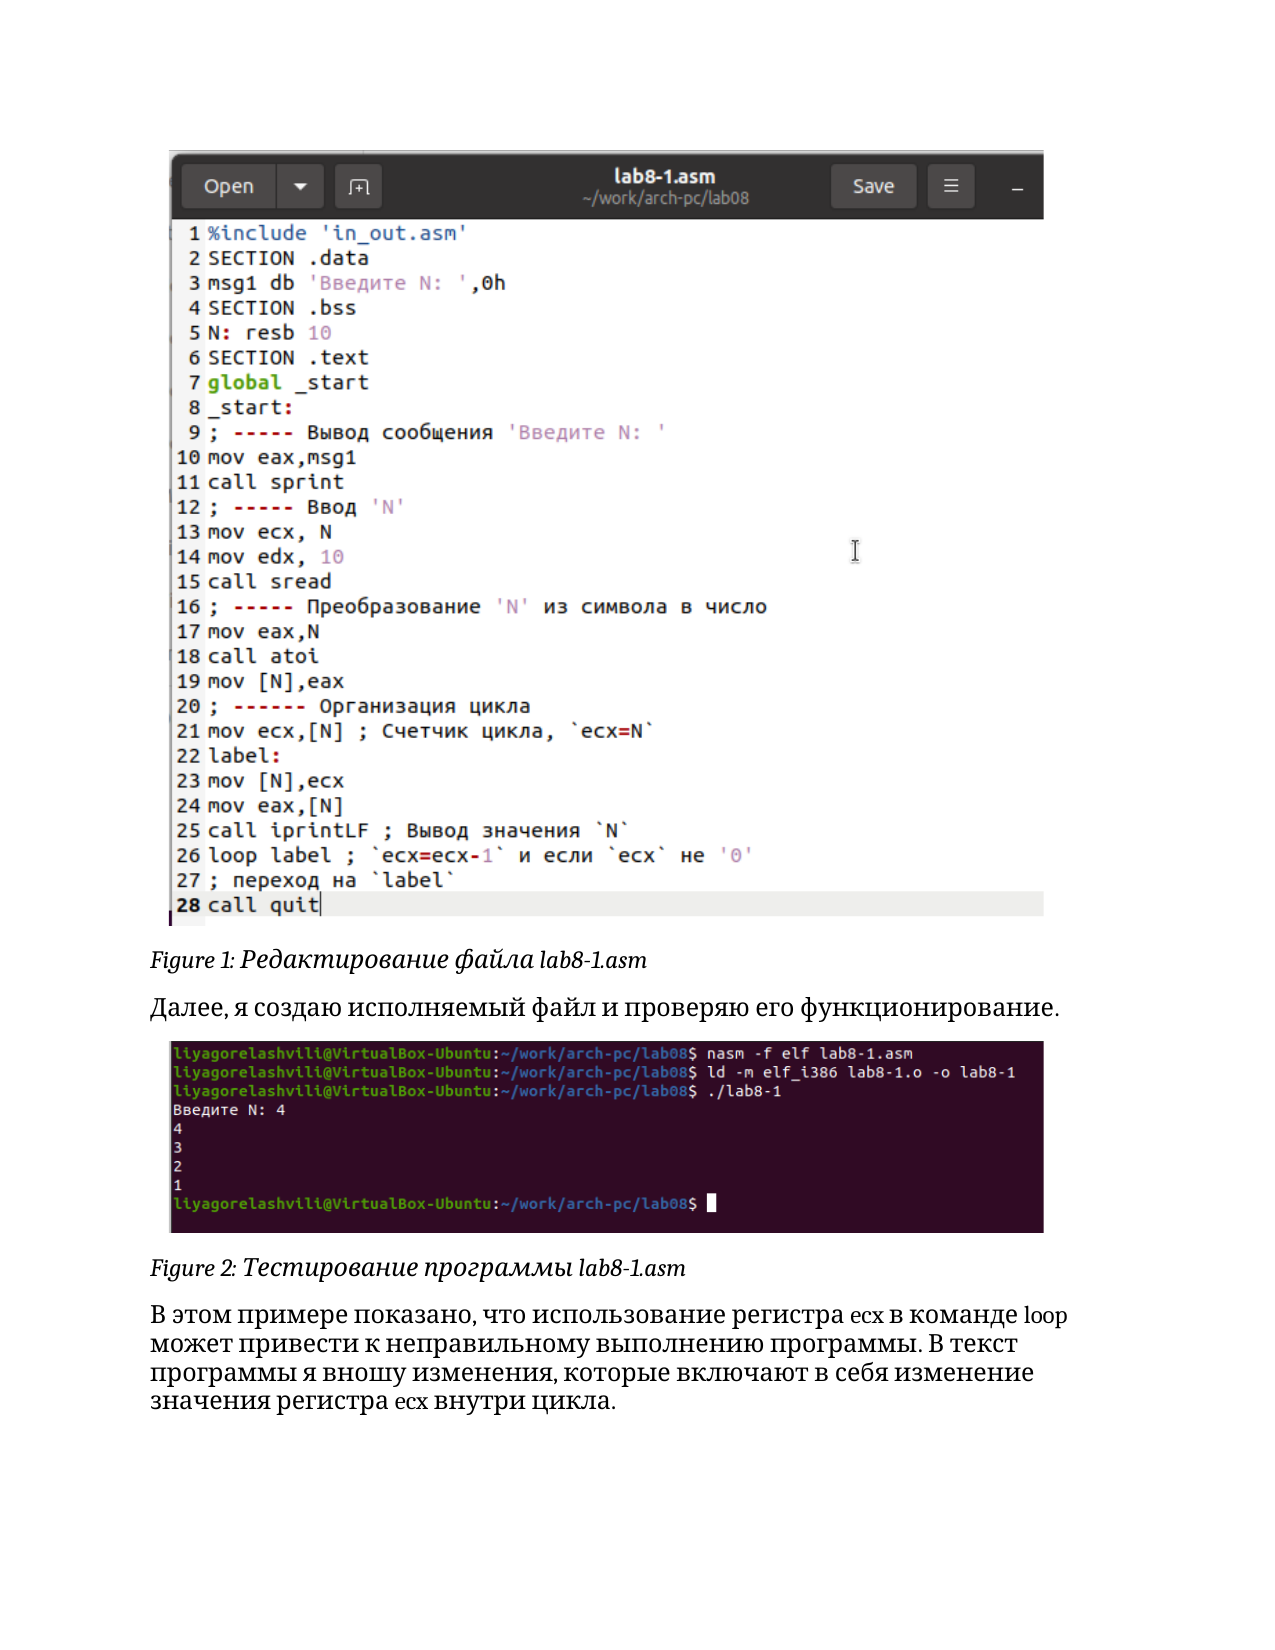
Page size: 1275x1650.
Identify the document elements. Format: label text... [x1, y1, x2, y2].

picture [168, 150, 1044, 926]
picture [168, 1041, 1044, 1233]
text В этом примере показано, что использование регистра ecx в команде loop может привести к неправильному выполнению программы. В текст программы я вношу изменения, которые включают в себя изменение значения регистра ecx внутри цикла. [150, 1301, 1125, 1416]
text Figure 1: Редактирование файла lab8-1.asm [150, 946, 1125, 975]
text Далее, я создаю исполняемый файл и проверяю его функционирование. [150, 994, 1125, 1023]
text Figure 2: Тестирование программы lab8-1.asm [150, 1253, 1125, 1282]
